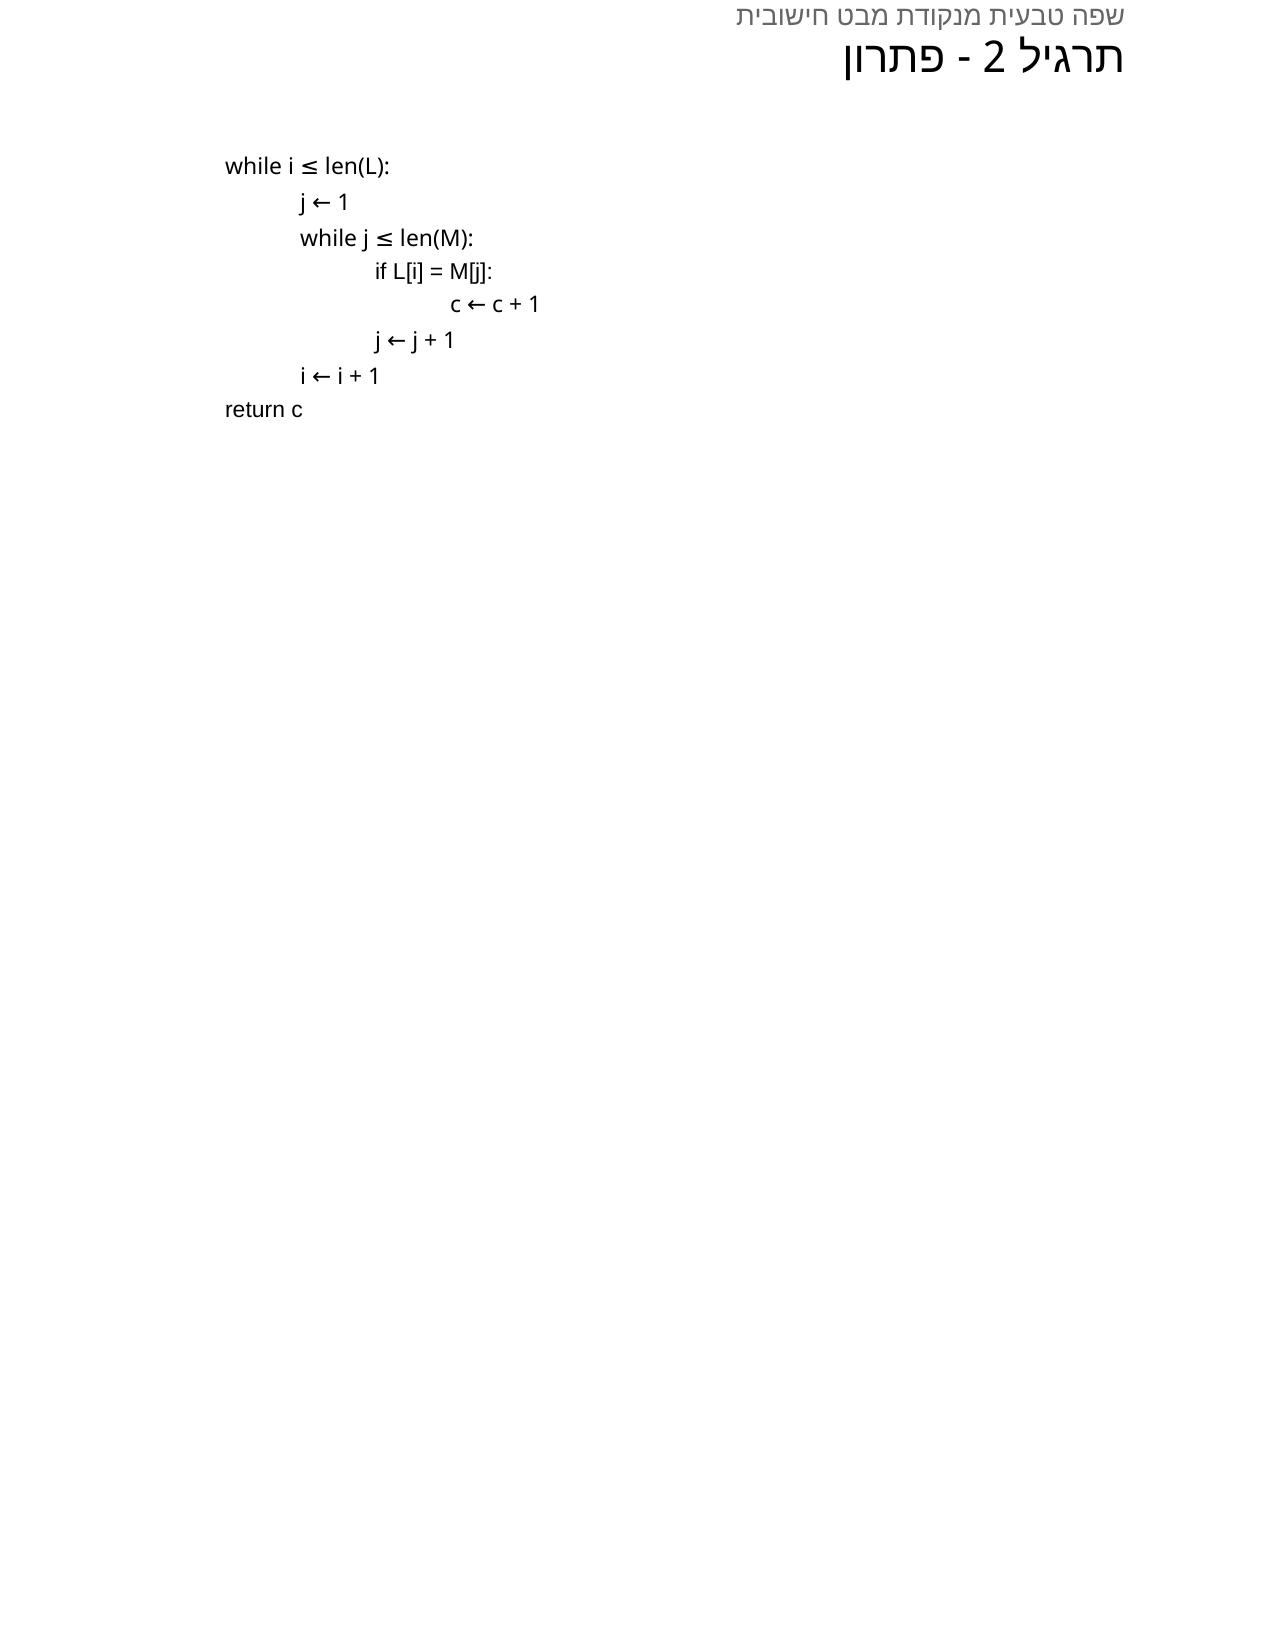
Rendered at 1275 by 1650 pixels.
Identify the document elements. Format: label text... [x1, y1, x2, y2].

text if L[i] = M[j]: [225, 258, 1125, 284]
text while j ≤ len(M): [225, 222, 1125, 253]
text while i ≤ len(L): [225, 150, 1125, 181]
text i ← i + 1 [225, 360, 1125, 391]
text j ← j + 1 [225, 324, 1125, 355]
text j ← 1 [225, 186, 1125, 217]
text c ← c + 1 [225, 288, 1125, 319]
text return c [225, 396, 1125, 422]
